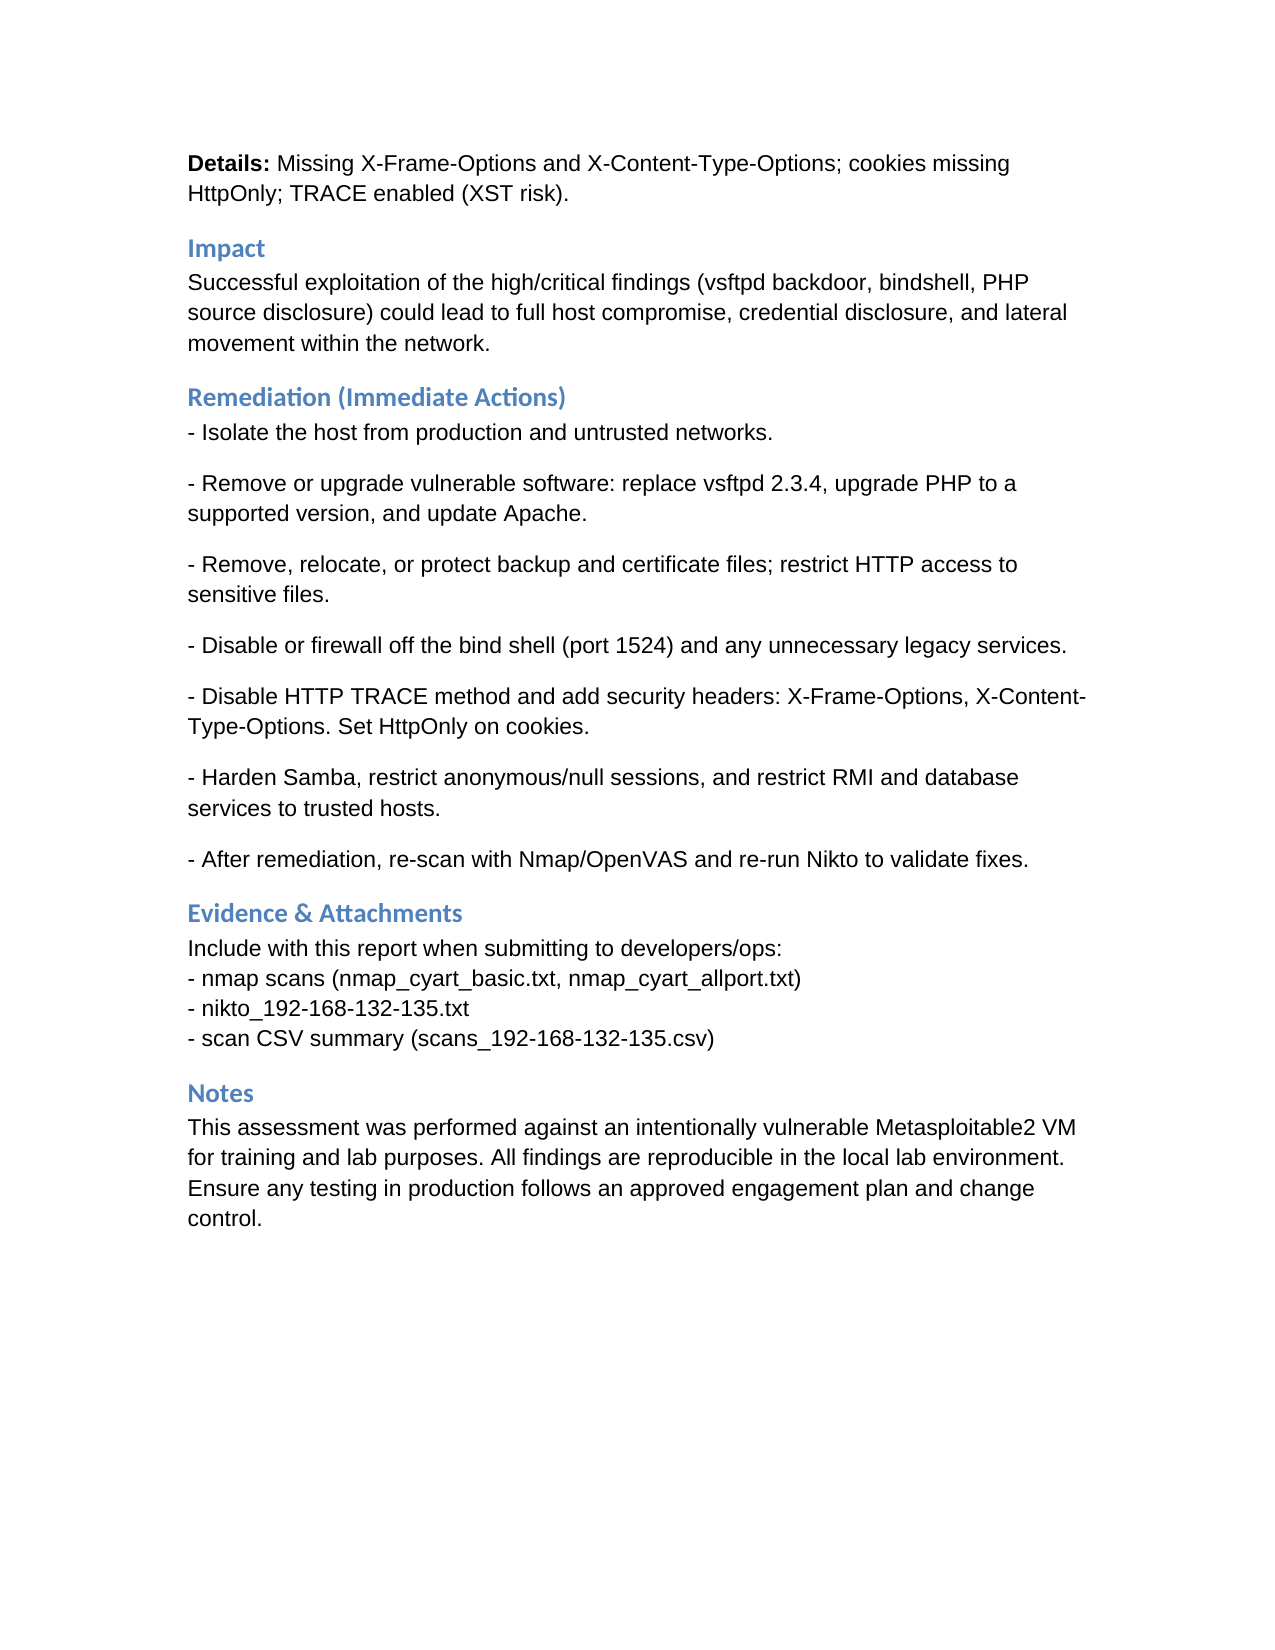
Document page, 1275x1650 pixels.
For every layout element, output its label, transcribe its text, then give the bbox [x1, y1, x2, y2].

text - Remove or upgrade vulnerable software: replace vsftpd 2.3.4, upgrade PHP to a supported version, and update Apache. [187, 469, 1087, 526]
subtitle Evidence & Attachments [187, 897, 1087, 930]
text - Disable HTTP TRACE method and add security headers: X-Frame-Options, X-Content-Type-Options. Set HttpOnly on cookies. [187, 683, 1087, 740]
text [187, 150, 1087, 207]
subtitle Notes [187, 1076, 1087, 1109]
subtitle Remediation (Immediate Actions) [187, 381, 1087, 414]
text - After remediation, re-scan with Nmap/OpenVAS and re-run Nikto to validate fixes. [187, 846, 1087, 872]
text - Remove, relocate, or protect backup and certificate files; restrict HTTP access to sensitive files. [187, 551, 1087, 607]
text - Disable or firewall off the bind shell (port 1524) and any unnecessary legacy services. [187, 632, 1087, 658]
text - Harden Samba, restrict anonymous/null sessions, and restrict RMI and database services to trusted hosts. [187, 764, 1087, 821]
text This assessment was performed against an intentionally vulnerable Metasploitable2 VM for training and lab purposes. All findings are reproducible in the local lab environment. Ensure any testing in production follows an approved engagement plan and change control. [187, 1114, 1087, 1231]
subtitle Impact [187, 231, 1087, 264]
text Successful exploitation of the high/critical findings (vsftpd backdoor, bindshell, PHP source disclosure) could lead to full host compromise, credential disclosure, and lateral movement within the network. [187, 269, 1087, 356]
text - Isolate the host from production and untrusted networks. [187, 418, 1087, 445]
text Include with this report when submitting to developers/ops: - nmap scans (nmap_cyart_basic.txt, nmap_cyart_allport.txt) - nikto_192-168-132-135.txt - scan CSV summary (scans_192-168-132-135.csv) [187, 934, 1087, 1052]
